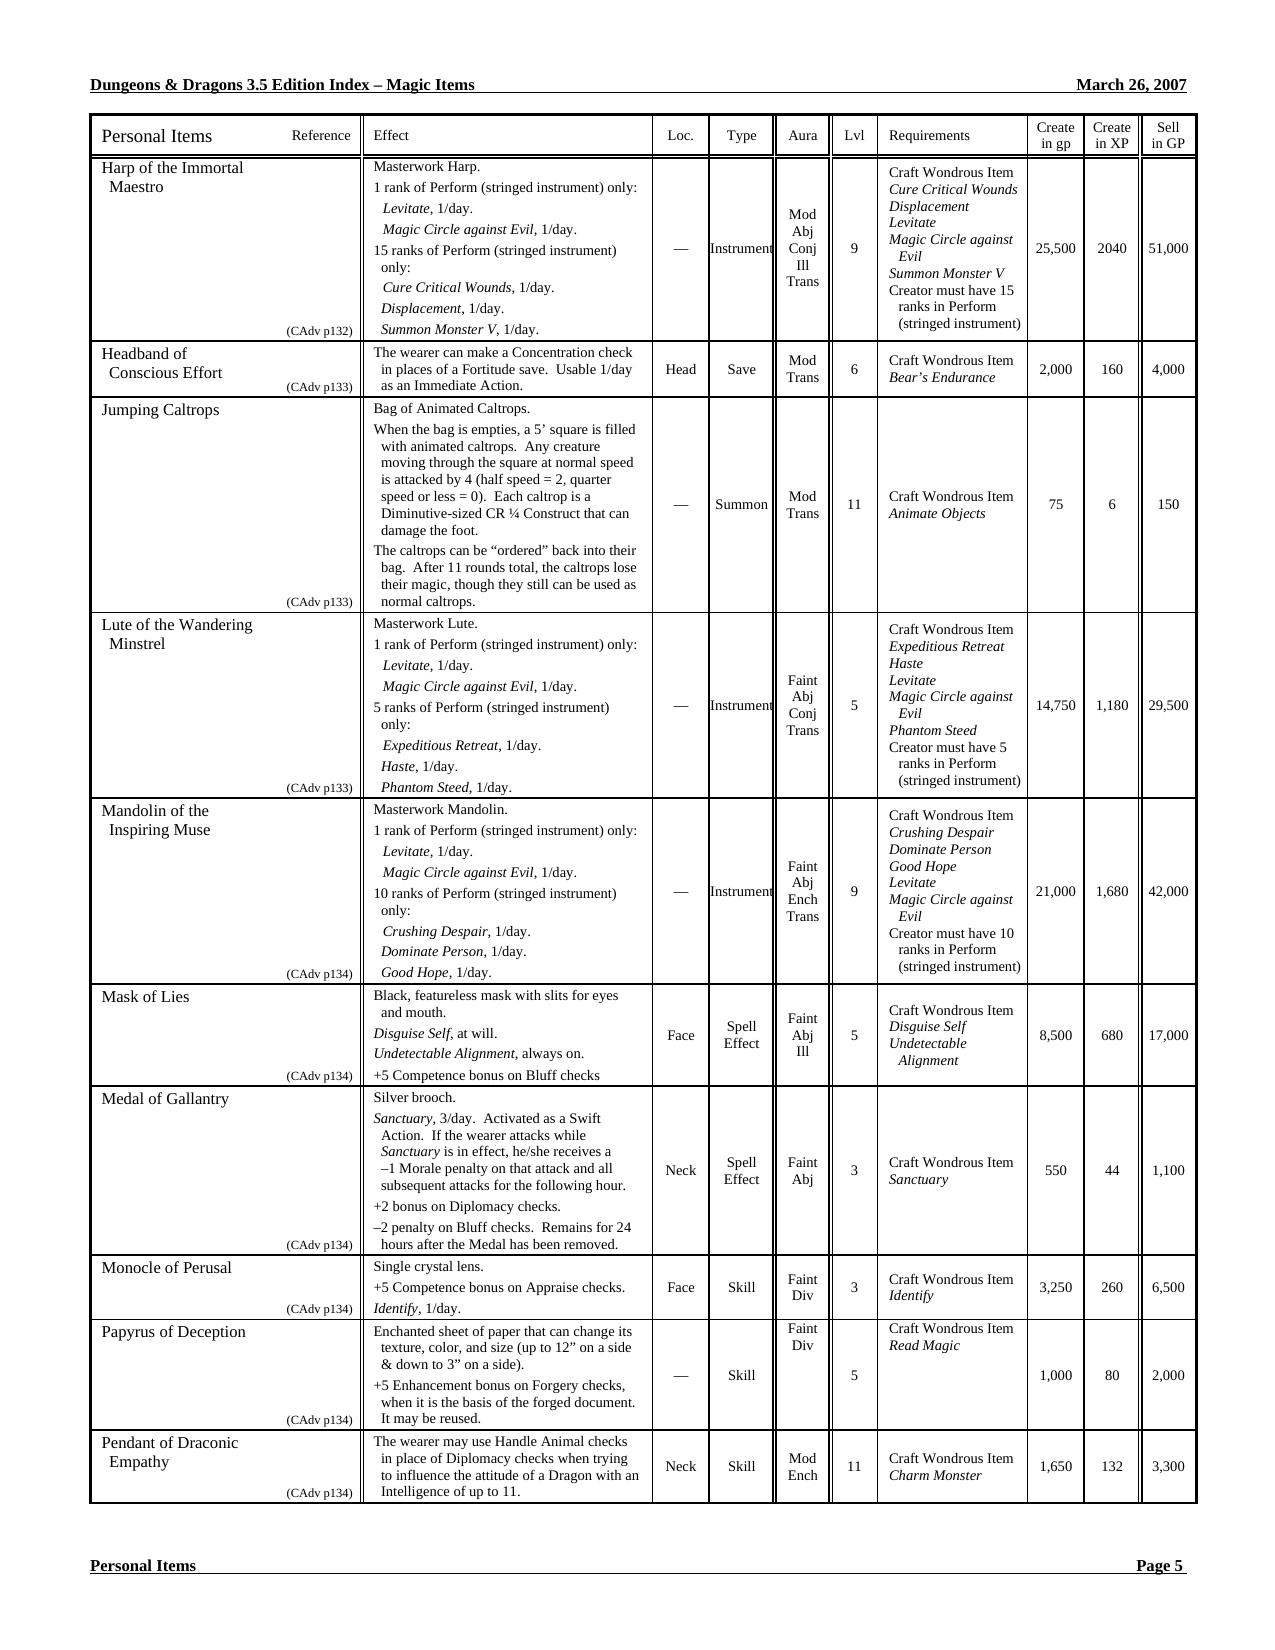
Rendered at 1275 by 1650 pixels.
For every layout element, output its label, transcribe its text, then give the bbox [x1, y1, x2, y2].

table_cell (CAdv p134) [268, 1087, 360, 1254]
table_cell (CAdv p132) [268, 159, 360, 340]
table_cell Enchanted sheet of paper that can change its texture, color, and size (up to 12” on a side & down to 3” on a side). +5 Enhancement bonus on Forgery checks, when it is the basis of the forged document. It may be reused. [364, 1320, 652, 1429]
table_cell (CAdv p134) [268, 799, 360, 983]
table_cell 9 [833, 799, 877, 983]
table_cell 3,300 [1143, 1431, 1195, 1502]
table_cell Craft Wondrous Item Expeditious Retreat Haste Levitate Magic Circle against Evil Phantom Steed Creator must have 5 ranks in Perform (stringed instrument) [878, 613, 1027, 797]
table_cell Mandolin of the Inspiring Muse [92, 799, 268, 983]
table_cell — [653, 1320, 708, 1429]
table_cell (CAdv p133) [268, 398, 360, 611]
table_header Create in XP [1085, 116, 1138, 154]
table_cell 17,000 [1143, 985, 1195, 1085]
table_cell Skill [710, 1431, 772, 1502]
table_cell Headband of Conscious Effort [92, 342, 268, 396]
table_cell 5 [833, 1320, 877, 1429]
table_cell Craft Wondrous Item Disguise Self Undetectable Alignment [878, 985, 1027, 1085]
table_cell Single crystal lens. +5 Competence bonus on Appraise checks. Identify, 1/day. [364, 1256, 652, 1319]
table_cell Lute of the Wandering Minstrel [92, 613, 268, 797]
table_cell Medal of Gallantry [92, 1087, 268, 1254]
table_header Lvl [833, 116, 877, 154]
table_cell Mod Trans [777, 398, 828, 611]
table_cell Papyrus of Deception [92, 1320, 268, 1429]
table_cell Craft Wondrous Item Animate Objects [878, 398, 1027, 611]
table_cell Silver brooch. Sanctuary, 3/day. Activated as a Swift Action. If the wearer attacks while Sanctuary is in effect, he/she receives a –1 Morale penalty on that attack and all subsequent attacks for the following hour. +2 bonus on Diplomacy checks. –2 penalty on Bluff checks. Remains for 24 hours after the Medal has been removed. [364, 1087, 652, 1254]
table_header Aura [777, 116, 828, 154]
table_cell 1,650 [1028, 1431, 1083, 1502]
table_cell 1,180 [1085, 613, 1138, 797]
table_cell Craft Wondrous Item Cure Critical Wounds Displacement Levitate Magic Circle against Evil Summon Monster V Creator must have 15 ranks in Perform (stringed instrument) [878, 159, 1027, 340]
table_cell 680 [1085, 985, 1138, 1085]
table_header Sell in GP [1143, 116, 1195, 154]
table_cell Mod Abj Conj Ill Trans [777, 159, 828, 340]
table_cell Save [710, 342, 772, 396]
table_cell 1,100 [1143, 1087, 1195, 1254]
table_cell 44 [1085, 1087, 1138, 1254]
table_cell The wearer may use Handle Animal checks in place of Diplomacy checks when trying to influence the attitude of a Dragon with an Intelligence of up to 11. [364, 1431, 652, 1502]
table_cell Black, featureless mask with slits for eyes and mouth. Disguise Self, at will. Undetectable Alignment, always on. +5 Competence bonus on Bluff checks [364, 985, 652, 1085]
table_cell 75 [1028, 398, 1083, 611]
table_cell Mod Trans [777, 342, 828, 396]
table_cell 29,500 [1143, 613, 1195, 797]
table_cell Instrument [710, 799, 772, 983]
table_cell Spell Effect [710, 985, 772, 1085]
table_cell Skill [710, 1320, 772, 1429]
table_cell 260 [1085, 1256, 1138, 1319]
table_header Loc. [653, 116, 708, 154]
table_cell Faint Abj [777, 1087, 828, 1254]
table_cell 2040 [1085, 159, 1138, 340]
table_cell 3 [833, 1087, 877, 1254]
table_cell 80 [1085, 1320, 1138, 1429]
table_cell Pendant of Draconic Empathy [92, 1431, 268, 1502]
table_cell Craft Wondrous Item Sanctuary [878, 1087, 1027, 1254]
table_cell Harp of the Immortal Maestro [92, 159, 268, 340]
table_cell 11 [833, 398, 877, 611]
table_cell Masterwork Harp. 1 rank of Perform (stringed instrument) only: Levitate, 1/day. Magic Circle against Evil, 1/day. 15 ranks of Perform (stringed instrument) only: Cure Critical Wounds, 1/day. Displacement, 1/day. Summon Monster V, 1/day. [364, 159, 652, 340]
table_cell 42,000 [1143, 799, 1195, 983]
table_cell Craft Wondrous Item Read Magic [878, 1320, 1027, 1429]
table_cell 6 [1085, 398, 1138, 611]
table_cell Faint Div [777, 1256, 828, 1319]
table_cell Craft Wondrous Item Crushing Despair Dominate Person Good Hope Levitate Magic Circle against Evil Creator must have 10 ranks in Perform (stringed instrument) [878, 799, 1027, 983]
table_cell Masterwork Mandolin. 1 rank of Perform (stringed instrument) only: Levitate, 1/day. Magic Circle against Evil, 1/day. 10 ranks of Perform (stringed instrument) only: Crushing Despair, 1/day. Dominate Person, 1/day. Good Hope, 1/day. [364, 799, 652, 983]
table_cell Craft Wondrous Item Identify [878, 1256, 1027, 1319]
table_cell 5 [833, 613, 877, 797]
table_cell — [653, 159, 708, 340]
table_header Requirements [878, 116, 1027, 154]
table_cell 14,750 [1028, 613, 1083, 797]
table_cell — [653, 398, 708, 611]
table_header Create in gp [1028, 116, 1083, 154]
table_cell Face [653, 985, 708, 1085]
table_cell Head [653, 342, 708, 396]
table_cell Faint Abj Conj Trans [777, 613, 828, 797]
table_cell 1,680 [1085, 799, 1138, 983]
table_cell 2,000 [1028, 342, 1083, 396]
table_cell (CAdv p134) [268, 985, 360, 1085]
table_cell 4,000 [1143, 342, 1195, 396]
table_cell The wearer can make a Concentration check in places of a Fortitude save. Usable 1/day as an Immediate Action. [364, 342, 652, 396]
table_cell 8,500 [1028, 985, 1083, 1085]
table_header Reference [268, 116, 360, 154]
table_cell Mask of Lies [92, 985, 268, 1085]
table_cell — [653, 613, 708, 797]
table_cell 3,250 [1028, 1256, 1083, 1319]
table_cell Instrument [710, 613, 772, 797]
table_cell 132 [1085, 1431, 1138, 1502]
table_cell (CAdv p134) [268, 1256, 360, 1319]
table_cell Jumping Caltrops [92, 398, 268, 611]
table_cell 9 [833, 159, 877, 340]
table_cell Craft Wondrous Item Bear’s Endurance [878, 342, 1027, 396]
table_cell Masterwork Lute. 1 rank of Perform (stringed instrument) only: Levitate, 1/day. Magic Circle against Evil, 1/day. 5 ranks of Perform (stringed instrument) only: Expeditious Retreat, 1/day. Haste, 1/day. Phantom Steed, 1/day. [364, 613, 652, 797]
table_cell Faint Abj Ench Trans [777, 799, 828, 983]
table_cell 25,500 [1028, 159, 1083, 340]
table_cell 5 [833, 985, 877, 1085]
table_cell (CAdv p133) [268, 342, 360, 396]
table_cell Faint Abj Ill [777, 985, 828, 1085]
table_cell Craft Wondrous Item Charm Monster [878, 1431, 1027, 1502]
table_cell Mod Ench [777, 1431, 828, 1502]
table_cell (CAdv p133) [268, 613, 360, 797]
table_cell (CAdv p134) [268, 1320, 360, 1429]
table_cell Neck [653, 1087, 708, 1254]
table_cell Instrument [710, 159, 772, 340]
table_cell 2,000 [1143, 1320, 1195, 1429]
table_cell 11 [833, 1431, 877, 1502]
table_cell Faint Div [777, 1320, 828, 1429]
table_cell (CAdv p134) [268, 1431, 360, 1502]
table_cell Summon [710, 398, 772, 611]
table_cell 3 [833, 1256, 877, 1319]
table_header Effect [364, 116, 652, 154]
table_header Personal Items [92, 116, 268, 154]
table_cell 6,500 [1143, 1256, 1195, 1319]
table_cell Face [653, 1256, 708, 1319]
table_cell Spell Effect [710, 1087, 772, 1254]
table_cell Skill [710, 1256, 772, 1319]
table_cell 150 [1143, 398, 1195, 611]
table_cell 6 [833, 342, 877, 396]
table_cell 21,000 [1028, 799, 1083, 983]
table_cell Bag of Animated Caltrops. When the bag is empties, a 5’ square is filled with animated caltrops. Any creature moving through the square at normal speed is attacked by 4 (half speed = 2, quarter speed or less = 0). Each caltrop is a Diminutive-sized CR ¼ Construct that can damage the foot. The caltrops can be “ordered” back into their bag. After 11 rounds total, the caltrops lose their magic, though they still can be used as normal caltrops. [364, 398, 652, 611]
table_cell 550 [1028, 1087, 1083, 1254]
table_cell 160 [1085, 342, 1138, 396]
table_cell — [653, 799, 708, 983]
table_header Type [710, 116, 772, 154]
table_cell Neck [653, 1431, 708, 1502]
table_cell 51,000 [1143, 159, 1195, 340]
table_cell 1,000 [1028, 1320, 1083, 1429]
table_cell Monocle of Perusal [92, 1256, 268, 1319]
